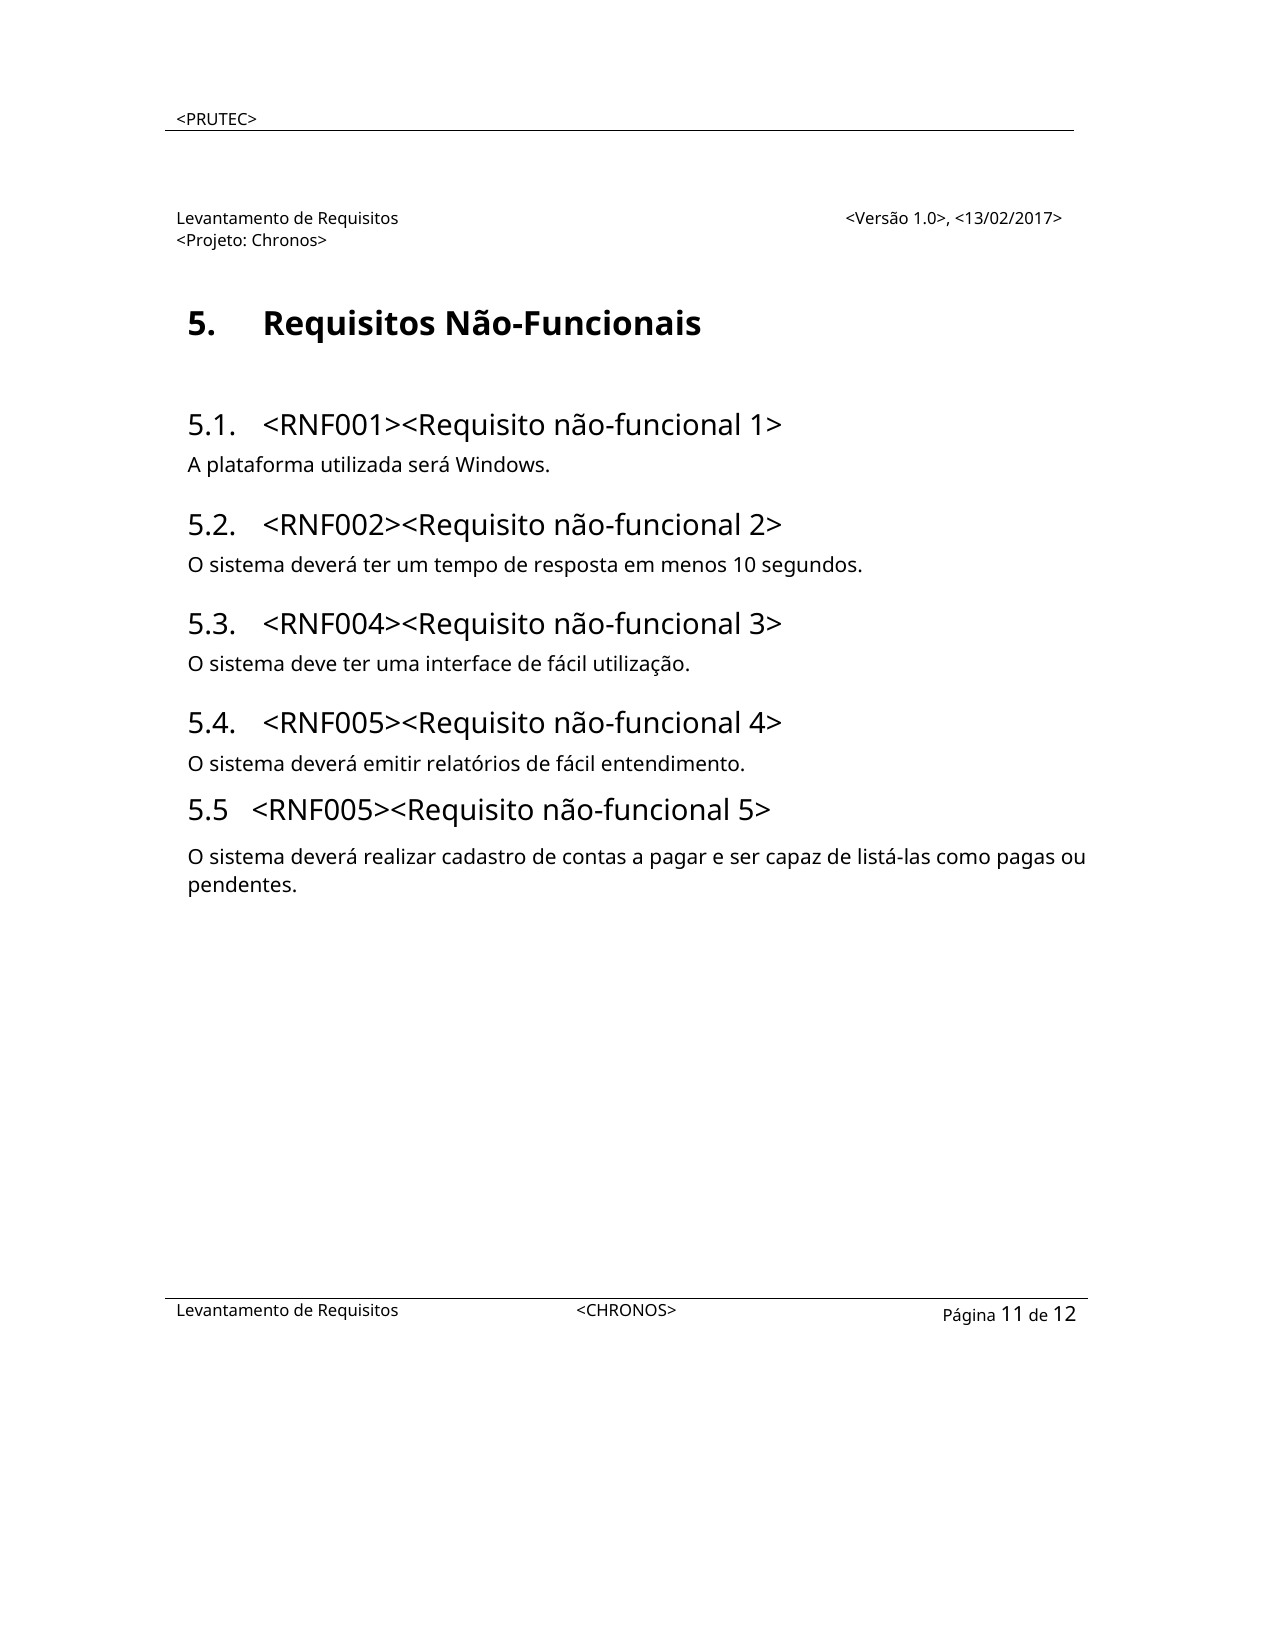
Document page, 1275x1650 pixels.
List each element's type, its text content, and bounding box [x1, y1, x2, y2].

text 5.5 <RNF005><Requisito não-funcional 5> [187, 789, 1087, 829]
list <RNF004><Requisito não-funcional 3> [187, 603, 1087, 643]
list <RNF001><Requisito não-funcional 1> [187, 404, 1087, 444]
list Requisitos Não-Funcionais [187, 299, 1087, 345]
text O sistema deverá emitir relatórios de fácil entendimento. [187, 749, 1087, 777]
text O sistema deverá ter um tempo de resposta em menos 10 segundos. [187, 550, 1087, 578]
text O sistema deve ter uma interface de fácil utilização. [187, 649, 1087, 678]
text A plataforma utilizada será Windows. [187, 451, 1087, 479]
list <RNF005><Requisito não-funcional 4> [187, 703, 1087, 742]
text O sistema deverá realizar cadastro de contas a pagar e ser capaz de listá-las como pagas ou pendentes. [187, 842, 1087, 899]
list <RNF002><Requisito não-funcional 2> [187, 504, 1087, 544]
